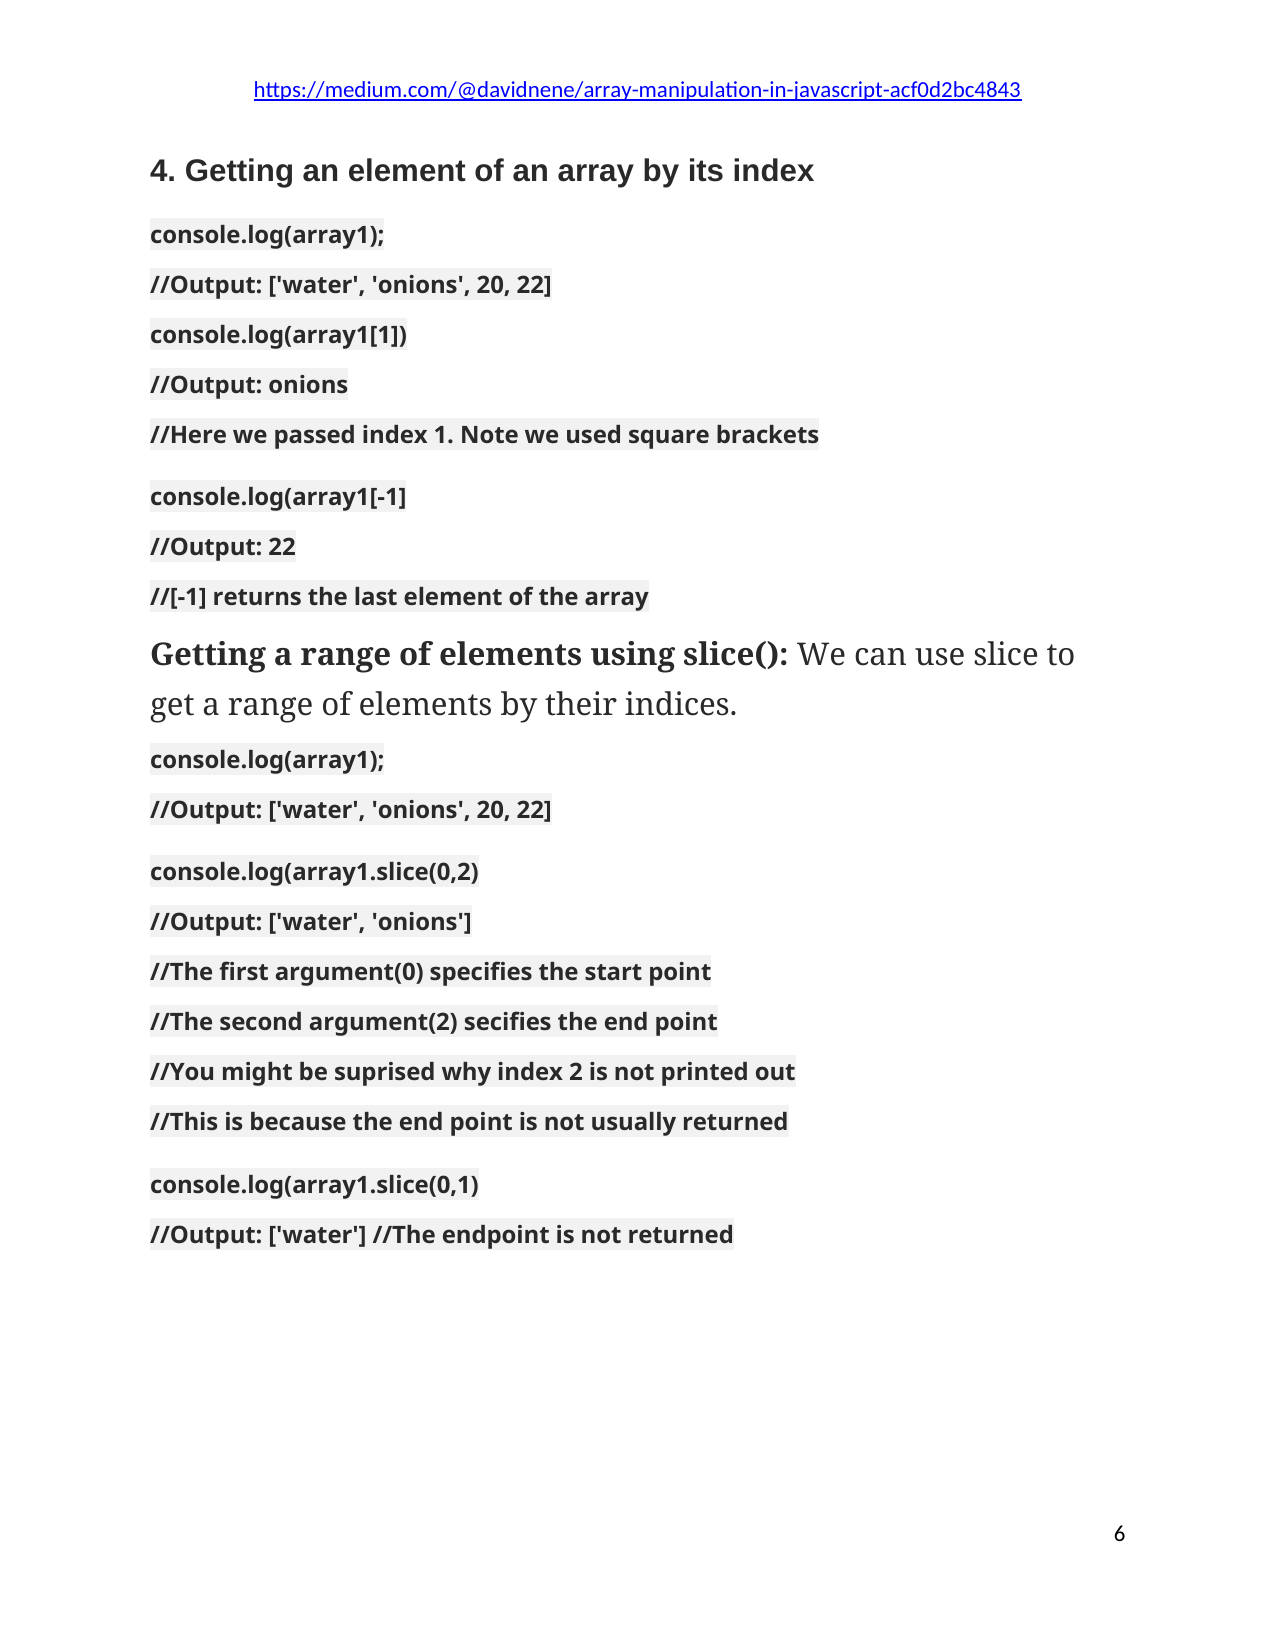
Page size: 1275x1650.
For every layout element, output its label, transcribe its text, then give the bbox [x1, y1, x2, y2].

text console.log(array1.slice(0,2) //Output: ['water', 'onions'] //The first argument(0) specifies the start point //The second argument(2) secifies the end point //You might be suprised why index 2 is not printed out //This is because the end point is not usually returned [150, 837, 1125, 1137]
text 4. Getting an element of an array by its index [150, 150, 1125, 187]
text console.log(array1); //Output: ['water', 'onions', 20, 22] console.log(array1[1]) //Output: onions //Here we passed index 1. Note we used square brackets [150, 200, 1125, 450]
text console.log(array1.slice(0,1) //Output: ['water'] //The endpoint is not returned [150, 1150, 1125, 1250]
text Getting a range of elements using slice(): We can use slice to get a range of elements by their indices. console.log(array1); //Output: ['water', 'onions', 20, 22] [150, 625, 1125, 825]
text console.log(array1[-1] //Output: 22 //[-1] returns the last element of the array [150, 462, 1125, 612]
